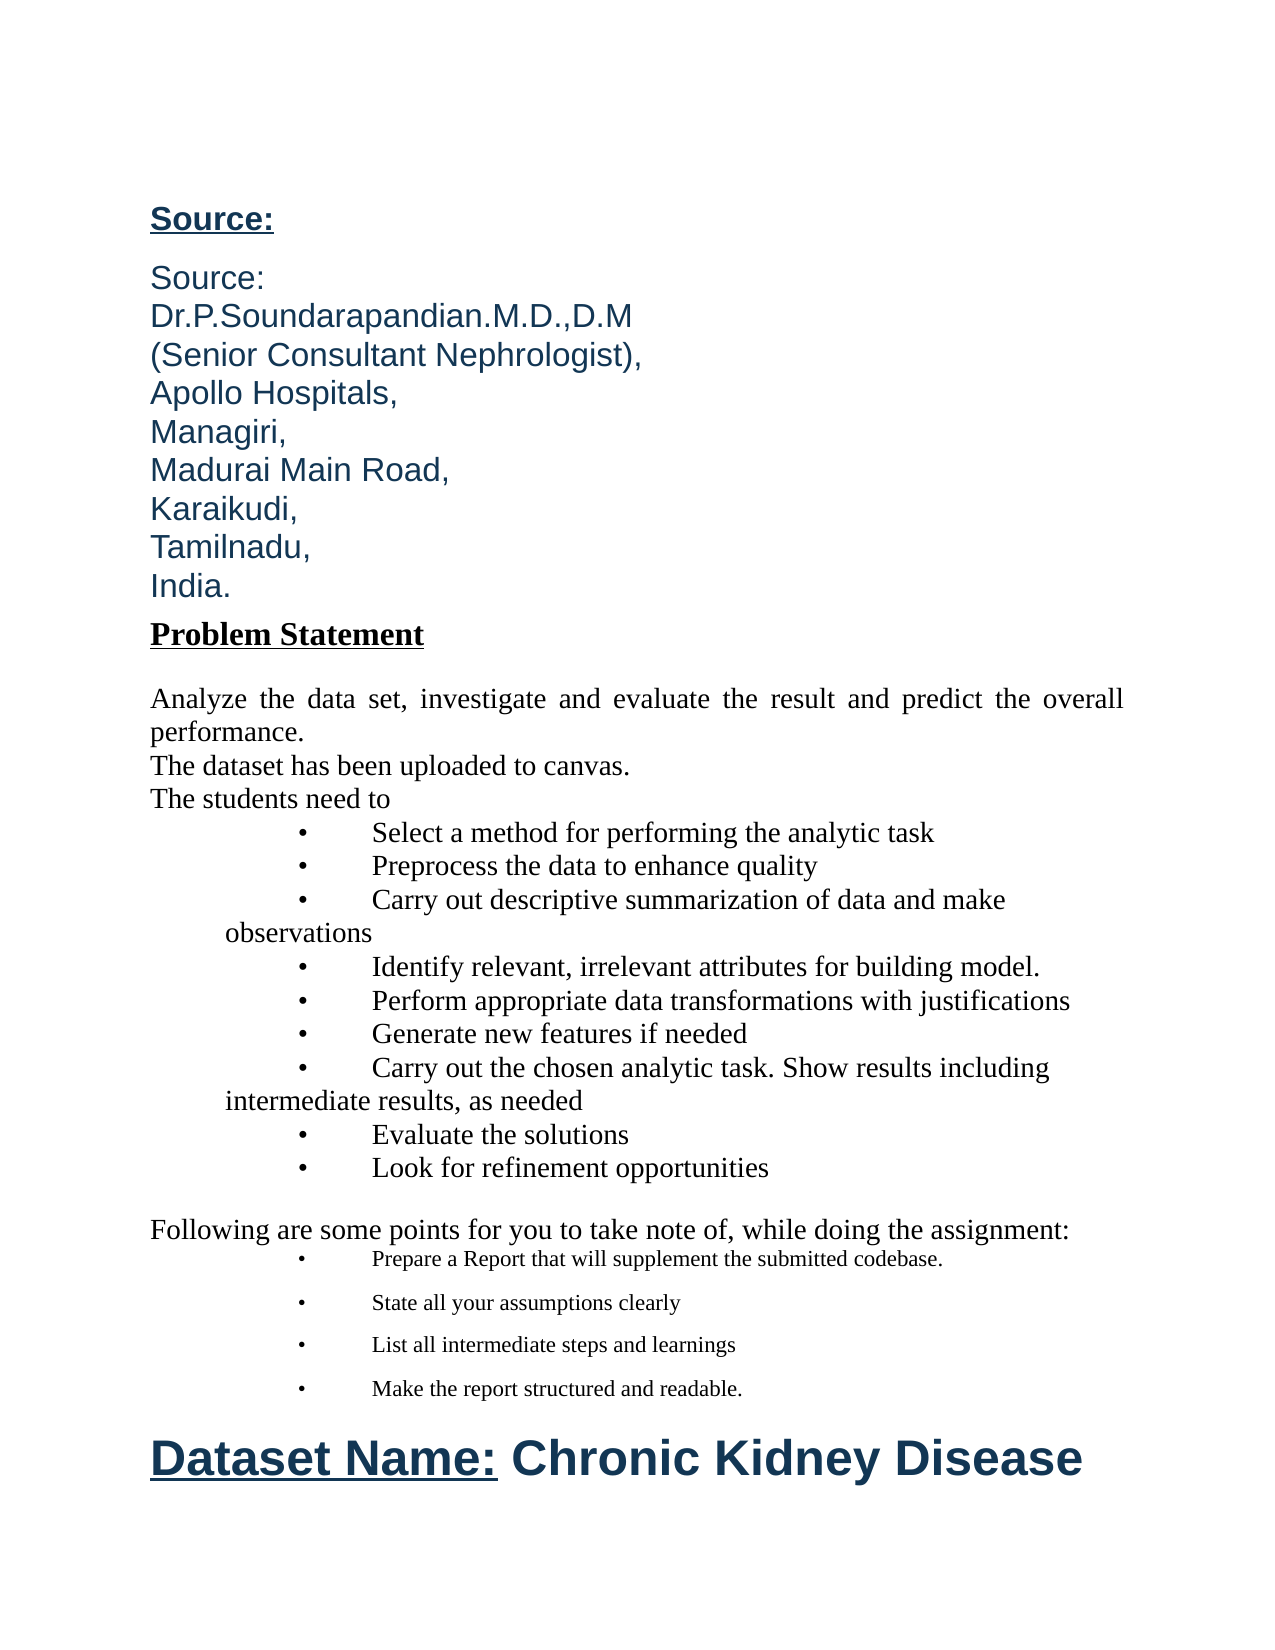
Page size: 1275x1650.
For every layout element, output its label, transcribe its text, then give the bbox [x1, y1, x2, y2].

text • Look for refinement opportunities [225, 1152, 1125, 1185]
text • Make the report structured and readable. [225, 1377, 1125, 1403]
text • State all your assumptions clearly [225, 1291, 1125, 1317]
text The students need to [150, 783, 1125, 816]
text • List all intermediate steps and learnings [225, 1334, 1125, 1360]
text Source: [150, 199, 1125, 238]
text Dataset Name: Chronic Kidney Disease [150, 1430, 1125, 1488]
text • Carry out descriptive summarization of data and make observations [225, 883, 1125, 951]
text • Evaluate the solutions [225, 1118, 1125, 1152]
text • Prepare a Report that will supplement the submitted codebase. [225, 1248, 1125, 1274]
text Following are some points for you to take note of, while doing the assignment: [150, 1214, 1125, 1248]
text • Carry out the chosen analytic task. Show results including intermediate results, as needed [225, 1051, 1125, 1118]
text • Preprocess the data to enhance quality [225, 850, 1125, 883]
text • Perform appropriate data transformations with justifications [225, 984, 1125, 1018]
text Problem Statement [150, 615, 1125, 653]
text • Generate new features if needed [225, 1018, 1125, 1051]
text • Identify relevant, irrelevant attributes for building model. [225, 951, 1125, 984]
text Analyze the data set, investigate and evaluate the result and predict the overall performance. [150, 682, 1125, 749]
text • Select a method for performing the analytic task [225, 816, 1125, 850]
text Source: Dr.P.Soundarapandian.M.D.,D.M (Senior Consultant Nephrologist), Apollo Hospitals, Managiri, Madurai Main Road, Karaikudi, Tamilnadu, India. [150, 259, 1125, 605]
text The dataset has been uploaded to canvas. [150, 749, 1125, 783]
